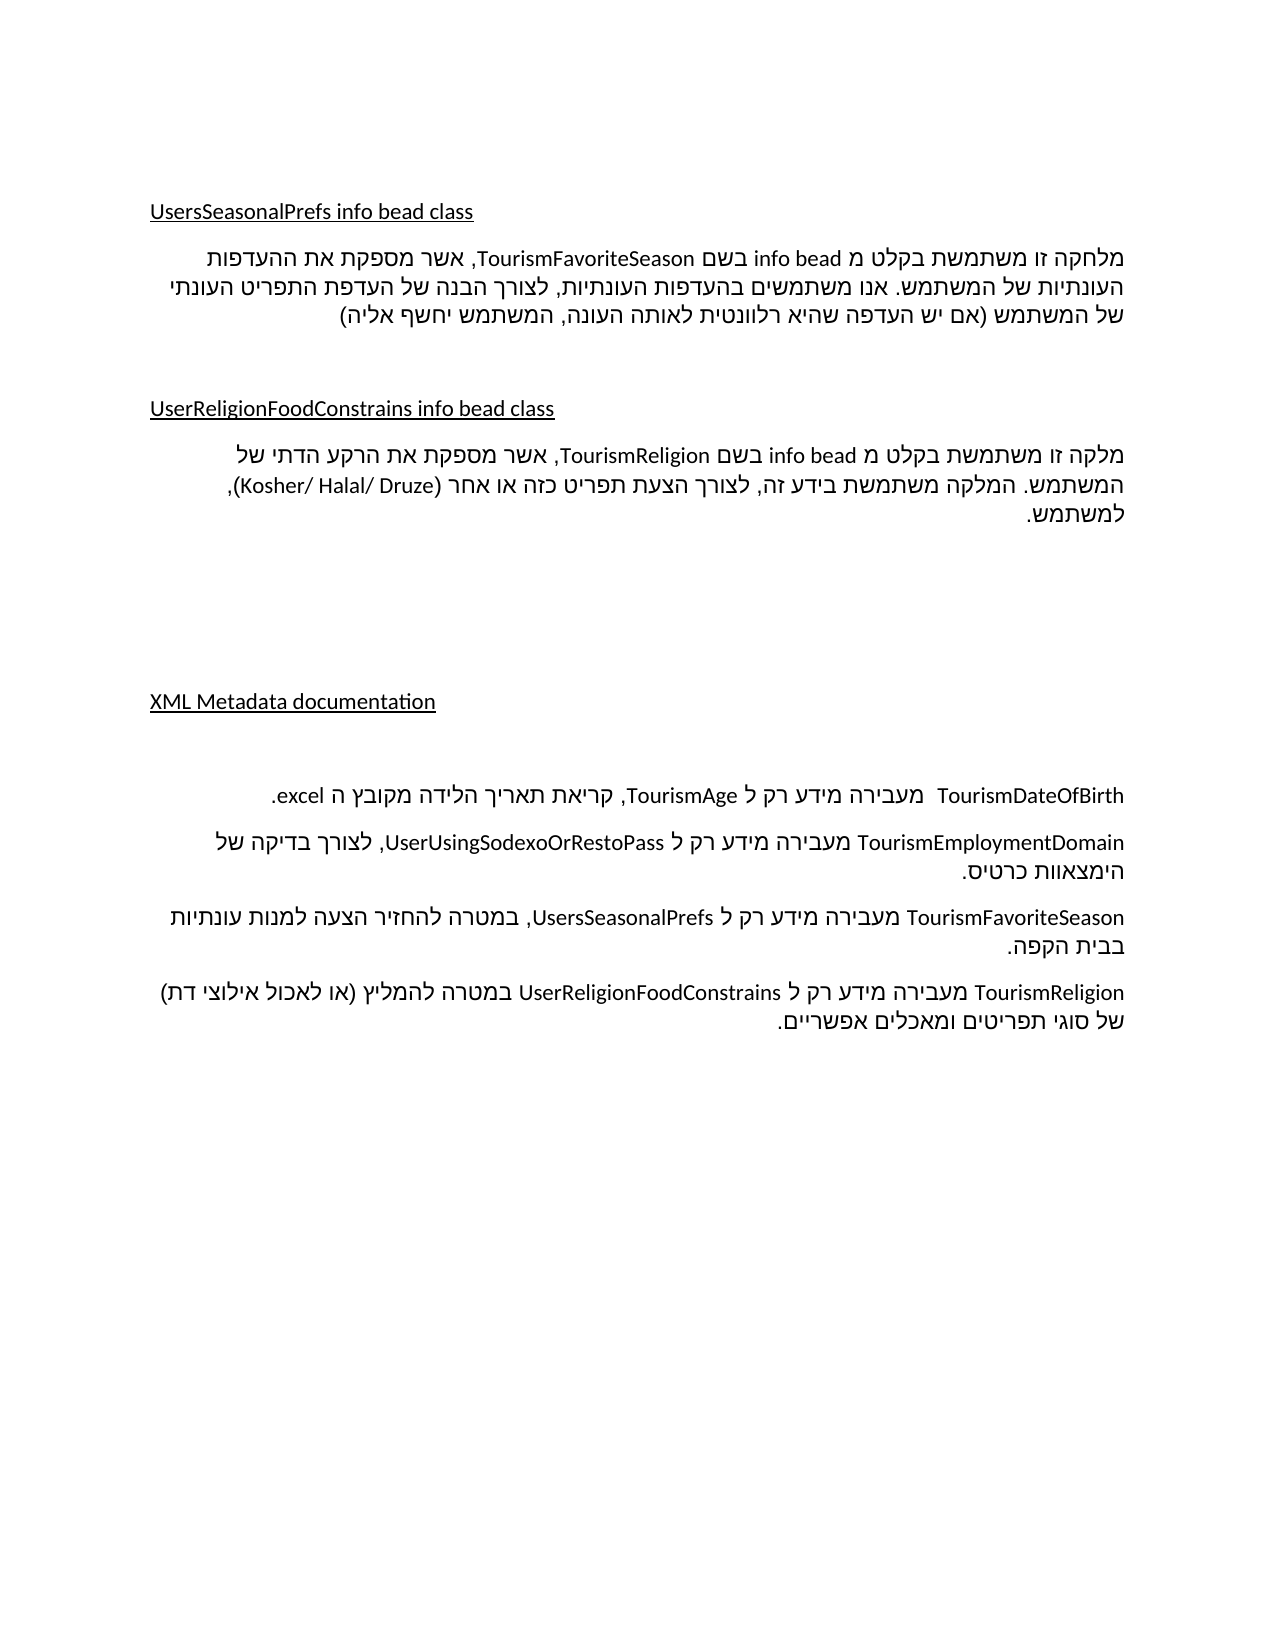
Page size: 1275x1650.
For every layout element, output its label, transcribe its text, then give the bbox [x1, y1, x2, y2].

text TourismFavoriteSeason מעבירה מידע רק ל UsersSeasonalPrefs, במטרה להחזיר הצעה למנות עונתיות בבית הקפה. [150, 903, 1125, 959]
text XML Metadata documentation [150, 687, 1125, 715]
text UserReligionFoodConstrains info bead class [150, 394, 1125, 422]
text מלחקה זו משתמשת בקלט מ info bead בשם TourismFavoriteSeason, אשר מספקת את ההעדפות העונתיות של המשתמש. אנו משתמשים בהעדפות העונתיות, לצורך הבנה של העדפת התפריט העונתי של המשתמש (אם יש העדפה שהיא רלוונטית לאותה העונה, המשתמש יחשף אליה) [150, 244, 1125, 329]
text TourismEmploymentDomain מעבירה מידע רק ל UserUsingSodexoOrRestoPass, לצורך בדיקה של הימצאוות כרטיס. [150, 828, 1125, 884]
text TourismReligion מעבירה מידע רק ל UserReligionFoodConstrains במטרה להמליץ (או לאכול אילוצי דת) של סוגי תפריטים ומאכלים אפשריים. [150, 978, 1125, 1034]
text מלקה זו משתמשת בקלט מ info bead בשם TourismReligion, אשר מספקת את הרקע הדתי של המשתמש. המלקה משתמשת בידע זה, לצורך הצעת תפריט כזה או אחר (Kosher/ Halal/ Druze), למשתמש. [150, 441, 1125, 528]
text UsersSeasonalPrefs info bead class [150, 197, 1125, 225]
text TourismDateOfBirth מעבירה מידע רק ל TourismAge, קריאת תאריך הלידה מקובץ ה excel. [150, 781, 1125, 809]
